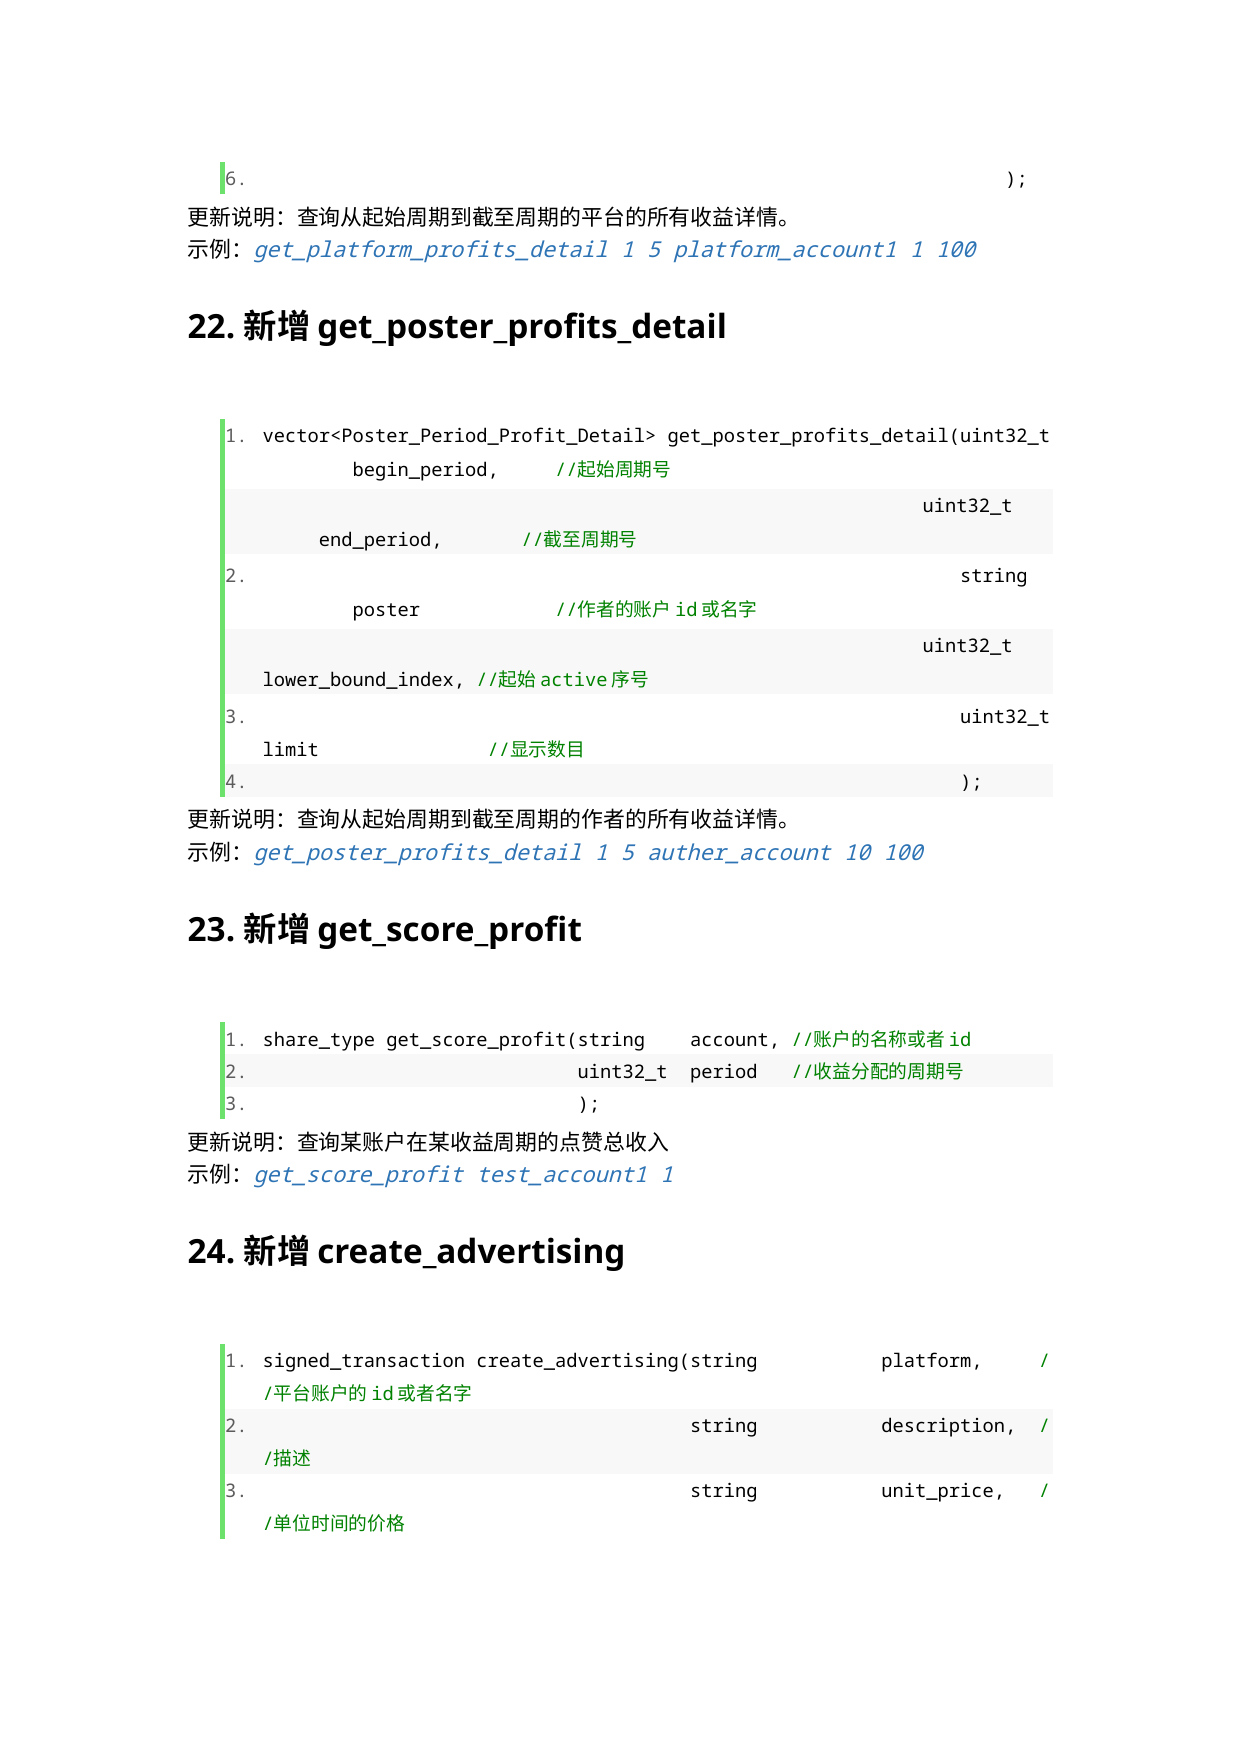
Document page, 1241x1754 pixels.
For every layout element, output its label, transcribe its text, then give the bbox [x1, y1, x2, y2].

list string description, //描述 [225, 1414, 1053, 1479]
text 更新说明：查询某账户在某收益周期的点赞总收入 [187, 1129, 1053, 1162]
text 示例：get_score_profit test_account1 1 [187, 1162, 1053, 1194]
text 示例：get_poster_profits_detail 1 5 auther_account 10 100 [187, 840, 1053, 872]
text uint32_t lower_bound_index, //起始active序号 [225, 629, 1053, 694]
text 示例：get_platform_profits_detail 1 5 platform_account1 1 100 [187, 232, 1053, 264]
list string unit_price, //单位时间的价格 [225, 1479, 1053, 1544]
subtitle 22. 新增get_poster_profits_detail [187, 292, 1053, 357]
list ); [225, 769, 1053, 802]
text 更新说明：查询从起始周期到截至周期的作者的所有收益详情。 [187, 807, 1053, 840]
list share_type get_score_profit(string account, //账户的名称或者id [225, 1027, 1053, 1059]
list uint32_t period //收益分配的周期号 [225, 1059, 1053, 1092]
list ); [225, 1092, 1053, 1124]
list vector<Poster_Period_Profit_Detail> get_poster_profits_detail(uint32_t begin_period, //起始周期号 [225, 419, 1053, 484]
text 更新说明：查询从起始周期到截至周期的平台的所有收益详情。 [187, 199, 1053, 232]
text string poster //作者的账户id或名字 [225, 559, 1053, 624]
text uint32_t limit //显示数目 [225, 699, 1053, 764]
subtitle 24. 新增create_advertising [187, 1221, 1053, 1286]
subtitle 23. 新增get_score_profit [187, 899, 1053, 964]
list signed_transaction create_advertising(string platform, //平台账户的id或者名字 [225, 1349, 1053, 1414]
text uint32_t end_period, //截至周期号 [225, 489, 1053, 554]
list ); [225, 162, 1053, 194]
